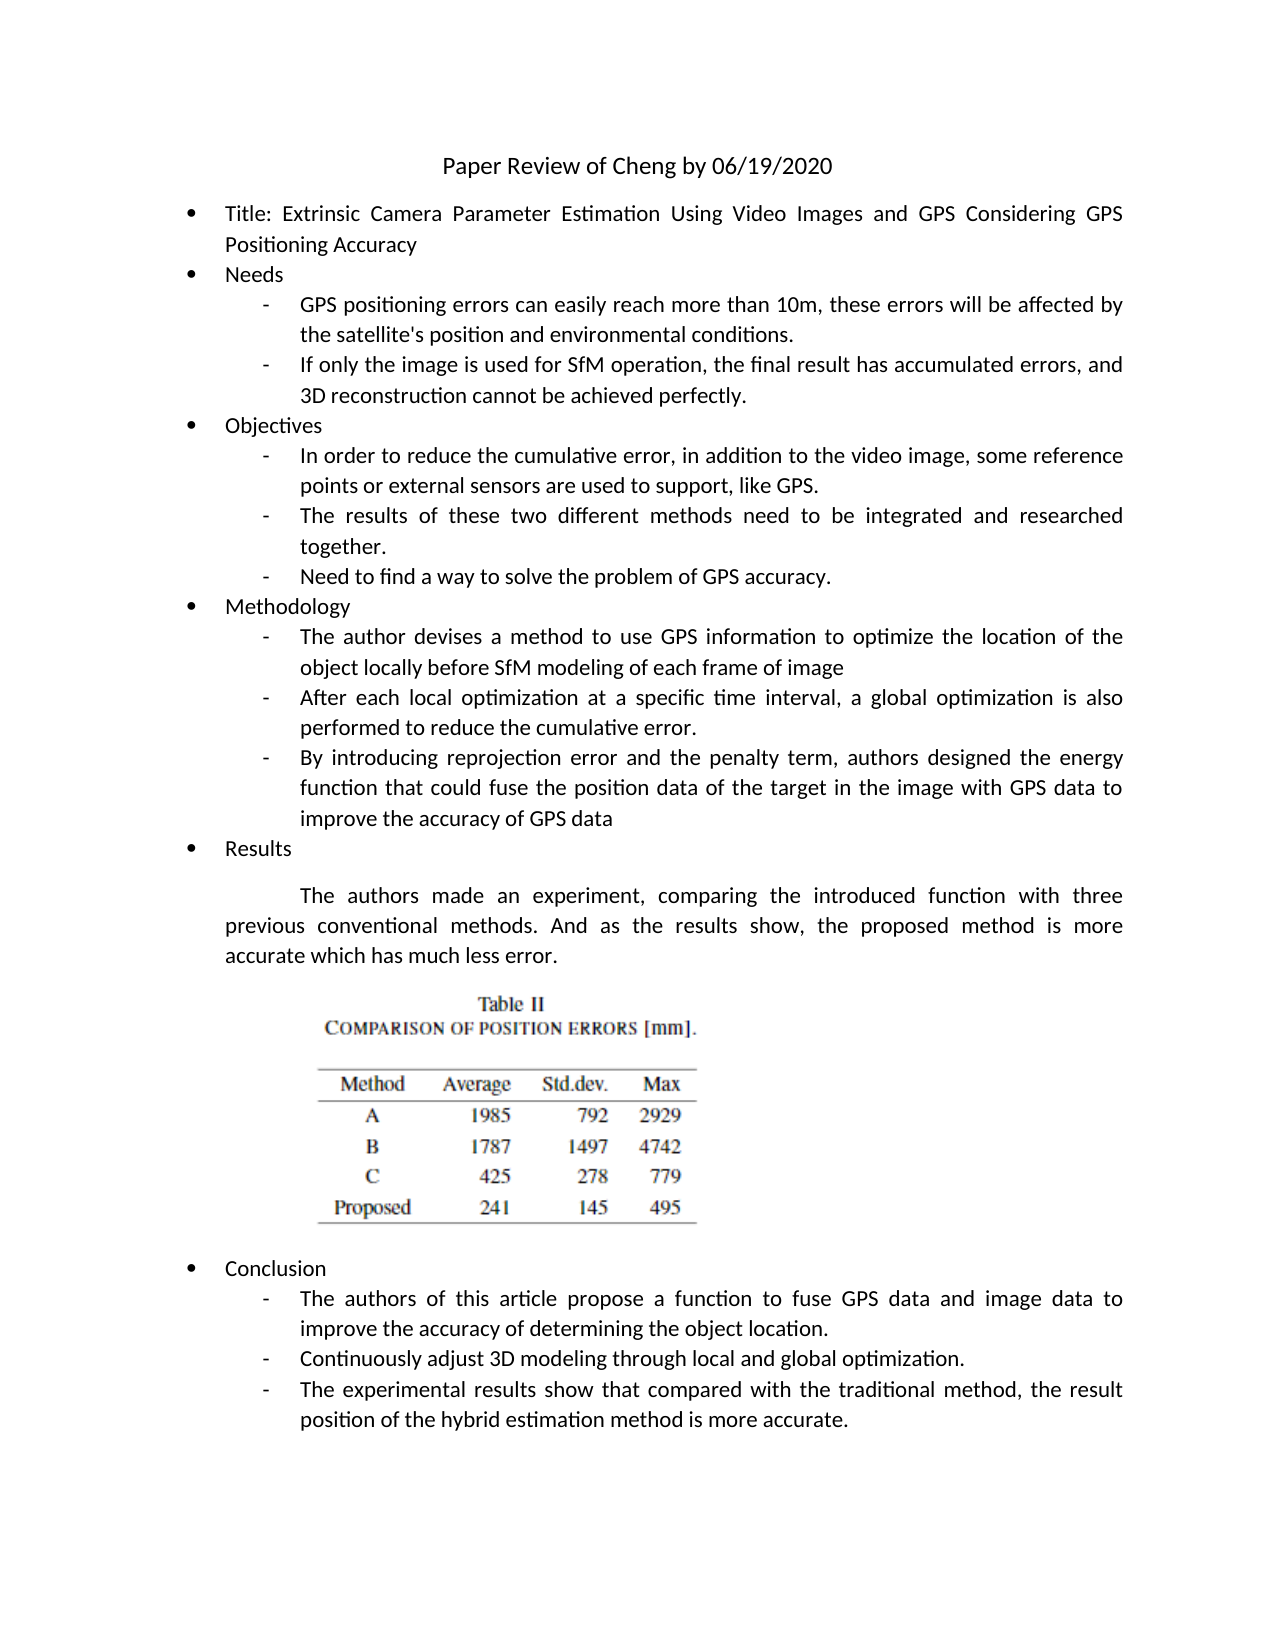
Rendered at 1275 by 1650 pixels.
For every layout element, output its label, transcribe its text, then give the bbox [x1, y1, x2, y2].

list Methodology [187, 592, 1125, 620]
list Results [187, 834, 1125, 862]
list By introducing reprojection error and the penalty term, authors designed the energy function that could fuse the position data of the target in the image with GPS data to improve the accuracy of GPS data [262, 743, 1125, 832]
list Title: Extrinsic Camera Parameter Estimation Using Video Images and GPS Considering GPS Positioning Accuracy [187, 199, 1125, 258]
list In order to reduce the cumulative error, in addition to the video image, some reference points or external sensors are used to support, like GPS. [262, 441, 1125, 499]
list Conclusion [187, 1254, 1125, 1282]
picture [300, 988, 738, 1235]
text The authors made an experiment, comparing the introduced function with three previous conventional methods. And as the results show, the proposed method is more accurate which has much less error. [225, 881, 1125, 969]
list Need to find a way to solve the problem of GPS accuracy. [262, 562, 1125, 590]
list The author devises a method to use GPS information to optimize the location of the object locally before SfM modeling of each frame of image [262, 622, 1125, 681]
list Objectives [187, 411, 1125, 439]
list The authors of this article propose a function to fuse GPS data and image data to improve the accuracy of determining the object location. [262, 1284, 1125, 1342]
list If only the image is used for SfM operation, the final result has accumulated errors, and 3D reconstruction cannot be achieved perfectly. [262, 351, 1125, 409]
list The experimental results show that compared with the traditional method, the result position of the hybrid estimation method is more accurate. [262, 1375, 1125, 1433]
list The results of these two different methods need to be integrated and researched together. [262, 502, 1125, 560]
list After each local optimization at a specific time interval, a global optimization is also performed to reduce the cumulative error. [262, 683, 1125, 741]
list GPS positioning errors can easily reach more than 10m, these errors will be affected by the satellite's position and environmental conditions. [262, 290, 1125, 348]
text Paper Review of Cheng by 06/19/2020 [150, 150, 1125, 181]
list Continuously adjust 3D modeling through local and global optimization. [262, 1344, 1125, 1372]
list Needs [187, 260, 1125, 288]
